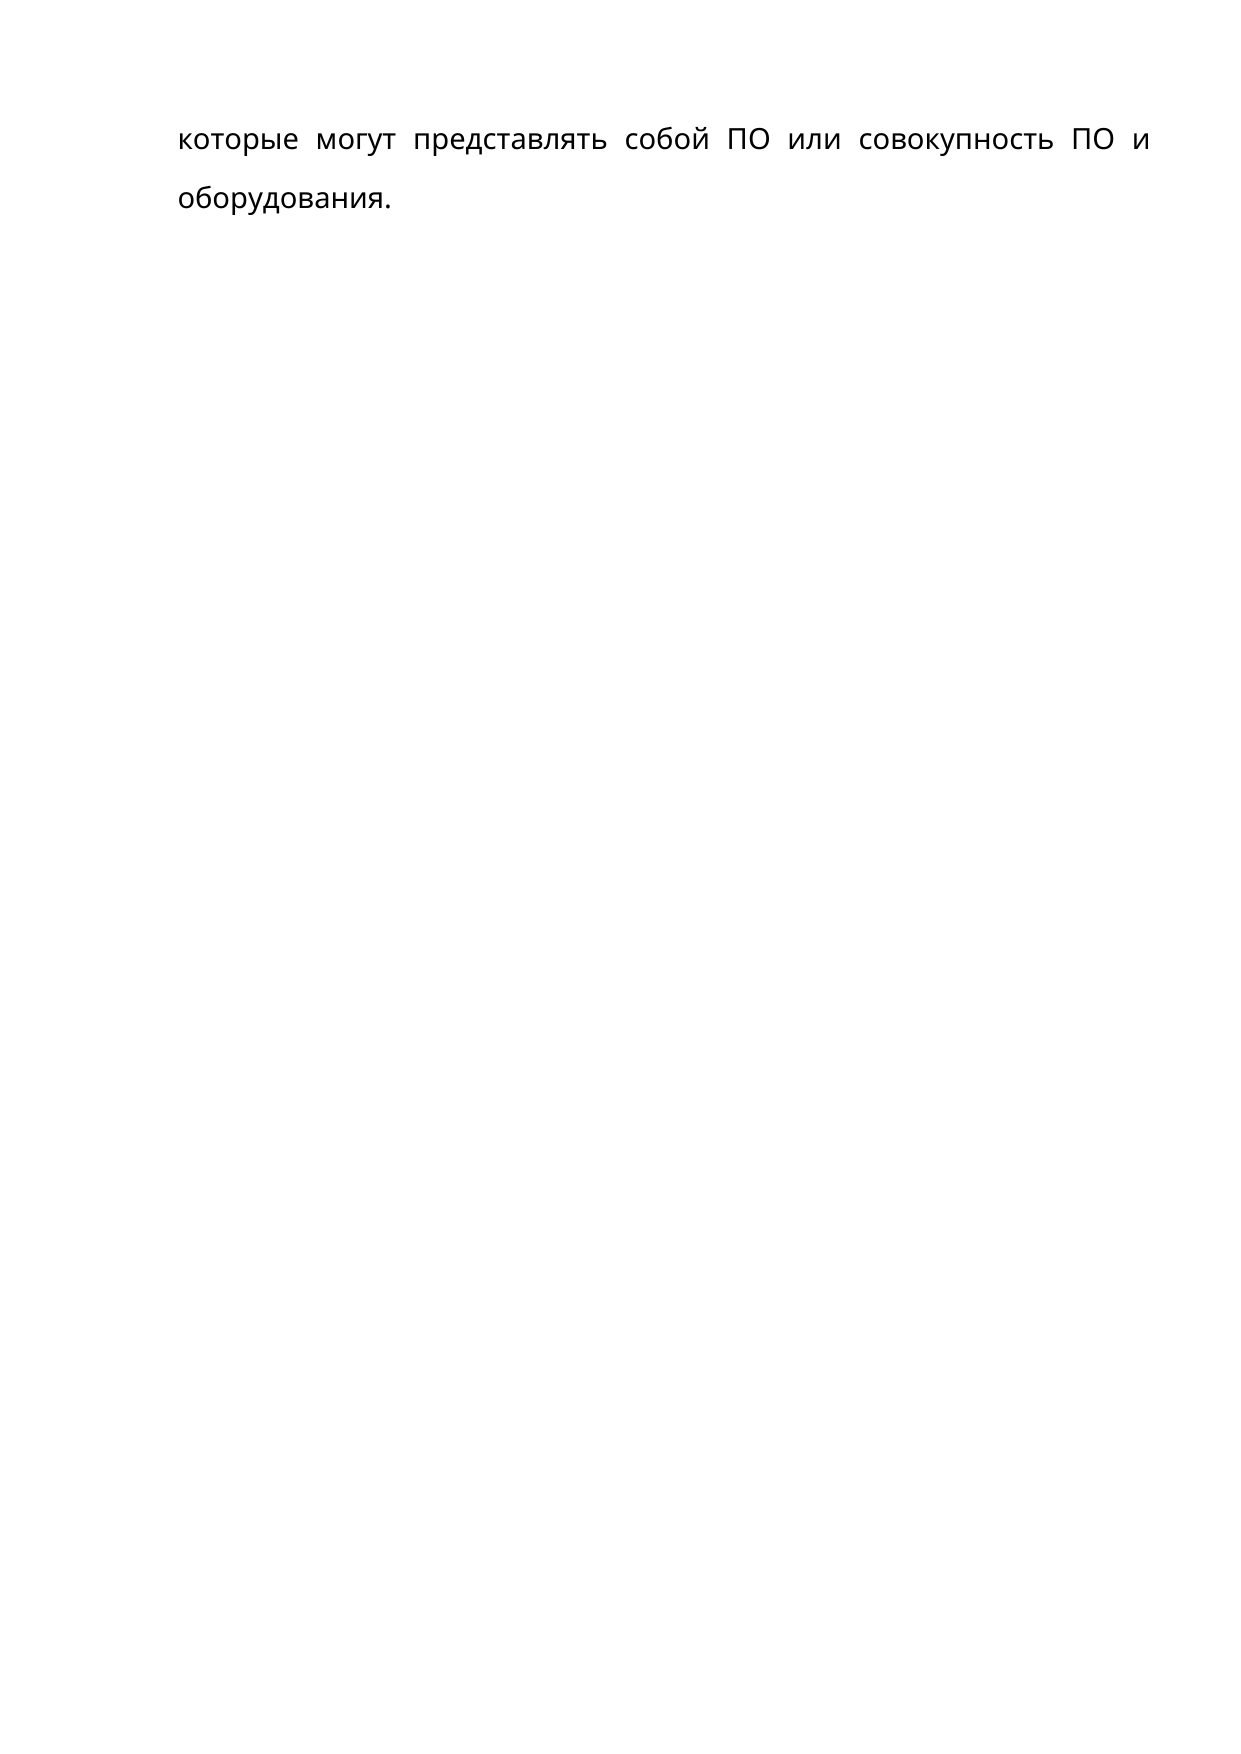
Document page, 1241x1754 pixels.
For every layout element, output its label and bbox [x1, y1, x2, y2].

text [177, 118, 1152, 217]
